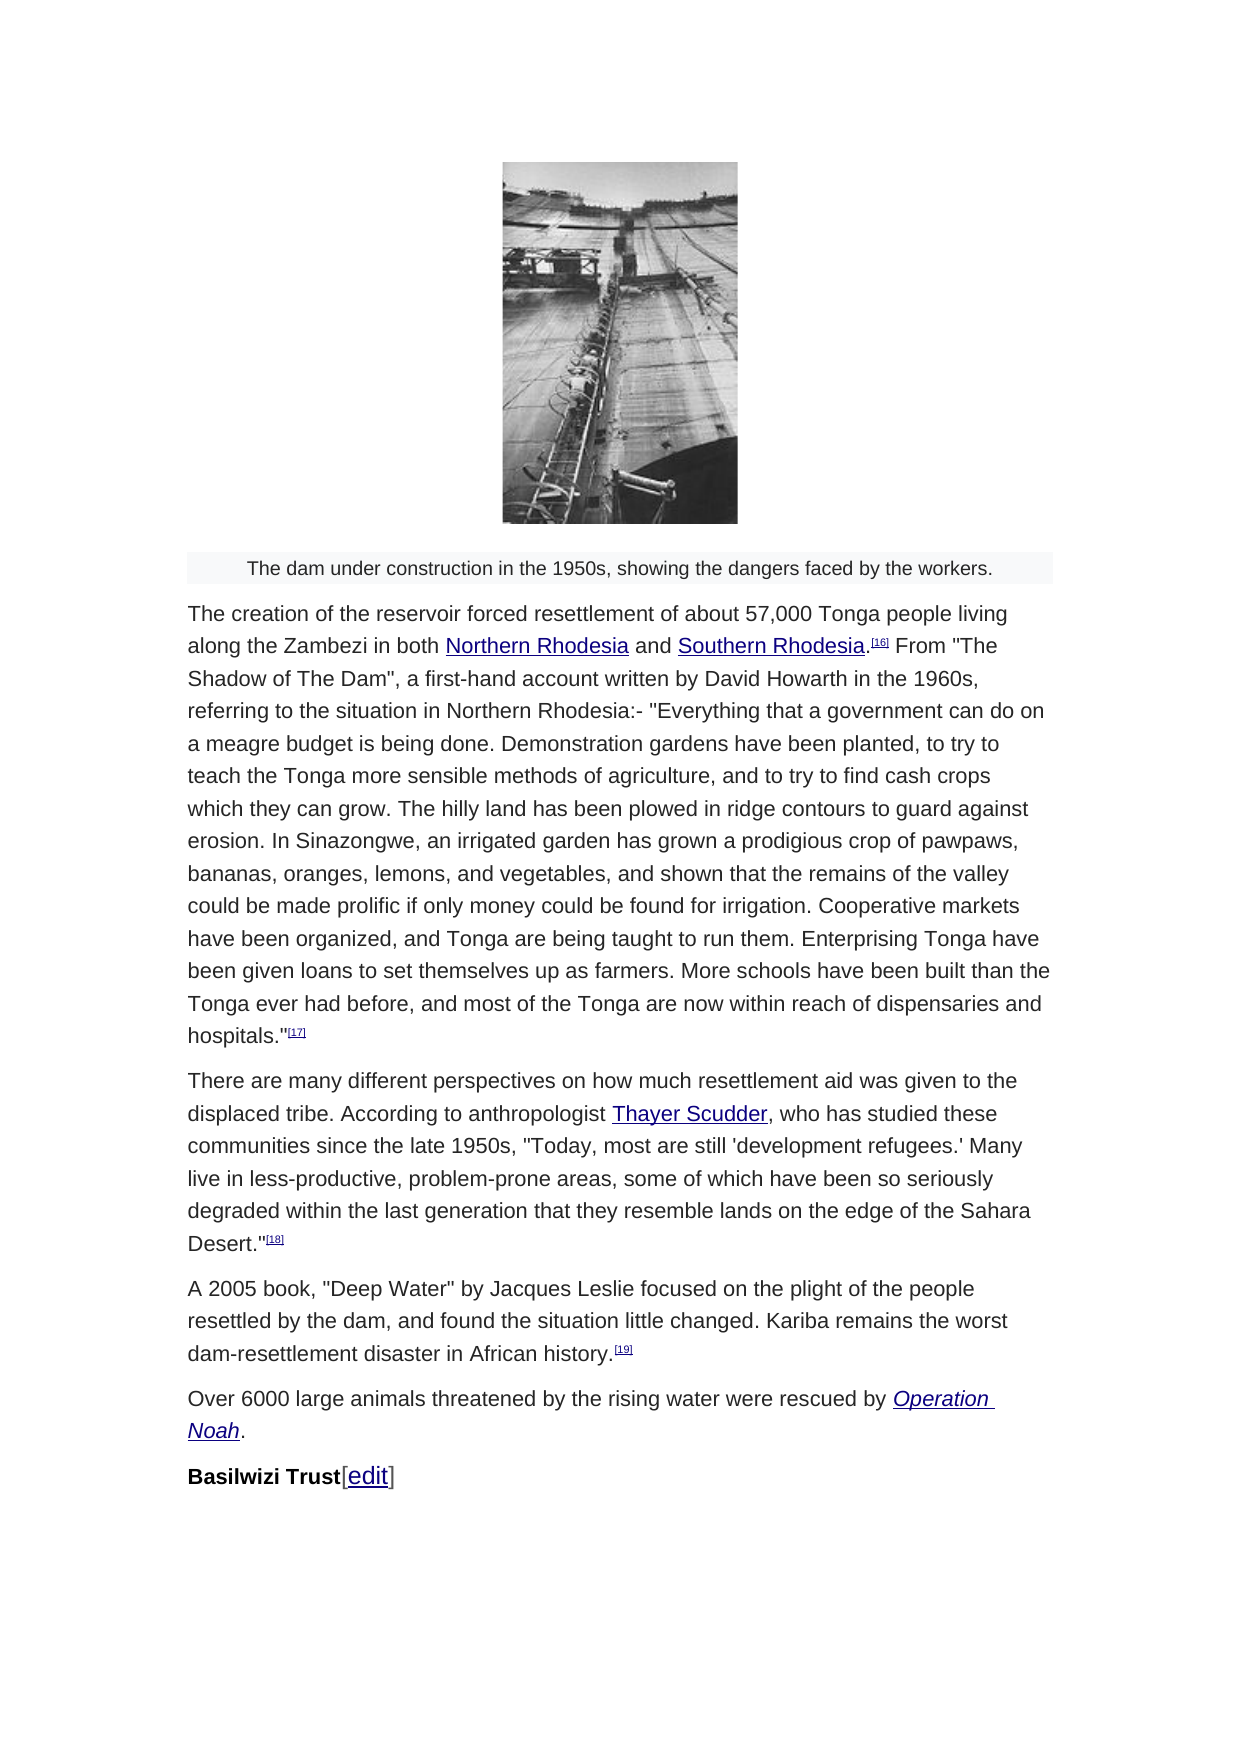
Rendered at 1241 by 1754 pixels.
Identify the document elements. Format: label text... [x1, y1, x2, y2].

text Over 6000 large animals threatened by the rising water were rescued by Operation Noah. [187, 1382, 1053, 1447]
text The creation of the reservoir forced resettlement of about 57,000 Tonga people living along the Zambezi in both Northern Rhodesia and Southern Rhodesia.[16] From "The Shadow of The Dam", a first-hand account written by David Howarth in the 1960s, referring to the situation in Northern Rhodesia:- "Everything that a government can do on a meagre budget is being done. Demonstration gardens have been planted, to try to teach the Tonga more sensible methods of agriculture, and to try to find cash crops which they can grow. The hilly land has been plowed in ridge contours to guard against erosion. In Sinazongwe, an irrigated garden has grown a prodigious crop of pawpaws, bananas, oranges, lemons, and vegetables, and shown that the remains of the valley could be made prolific if only money could be found for irrigation. Cooperative markets have been organized, and Tonga are being taught to run them. Enterprising Tonga have been given loans to set themselves up as farmers. More schools have been built than the Tonga ever had before, and most of the Tonga are now within reach of dispensaries and hospitals."[17] [187, 597, 1053, 1052]
text The dam under construction in the 1950s, showing the dangers faced by the workers. [187, 552, 1053, 584]
picture [502, 162, 738, 524]
text There are many different perspectives on how much resettlement aid was given to the displaced tribe. According to anthropologist Thayer Scudder, who has studied these communities since the late 1950s, "Today, most are still 'development refugees.' Many live in less-productive, problem-prone areas, some of which have been so seriously degraded within the last generation that they resemble lands on the edge of the Sahara Desert."[18] [187, 1064, 1053, 1259]
text Basilwizi Trust[edit] [187, 1459, 1053, 1492]
text A 2005 book, "Deep Water" by Jacques Leslie focused on the plight of the people resettled by the dam, and found the situation little changed. Kariba remains the worst dam-resettlement disaster in African history.[19] [187, 1272, 1053, 1369]
